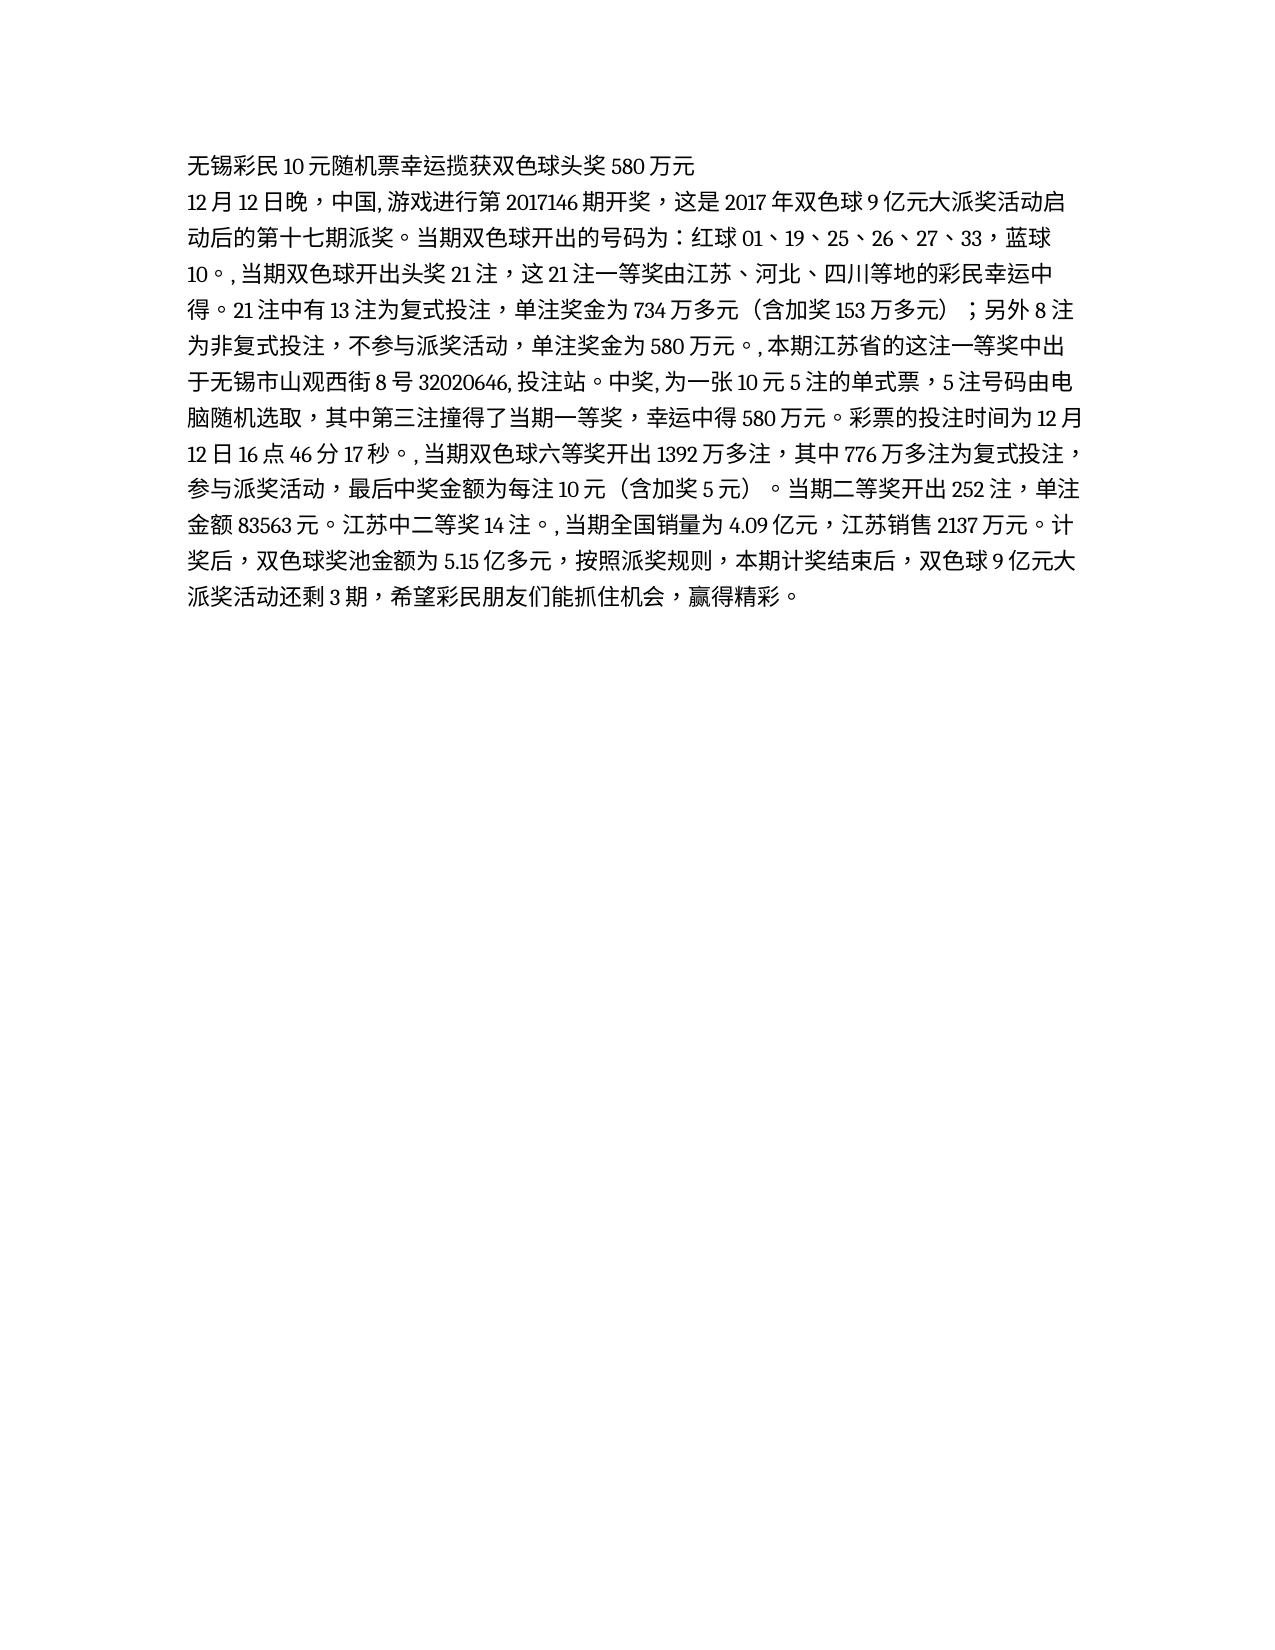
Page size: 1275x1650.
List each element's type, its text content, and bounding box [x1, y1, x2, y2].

text 无锡彩民10元随机票幸运揽获双色球头奖580万元 12月12日晚，中国, 游戏进行第2017146期开奖，这是2017年双色球9亿元大派奖活动启动后的第十七期派奖。当期双色球开出的号码为：红球01、19、25、26、27、33，蓝球10。, 当期双色球开出头奖21注，这21注一等奖由江苏、河北、四川等地的彩民幸运中得。21注中有13注为复式投注，单注奖金为734万多元（含加奖153万多元）；另外8注为非复式投注，不参与派奖活动，单注奖金为580万元。, 本期江苏省的这注一等奖中出于无锡市山观西街8号32020646, 投注站。中奖, 为一张10元5注的单式票，5注号码由电脑随机选取，其中第三注撞得了当期一等奖，幸运中得580万元。彩票的投注时间为12月12日16点46分17秒。, 当期双色球六等奖开出1392万多注，其中776万多注为复式投注，参与派奖活动，最后中奖金额为每注10元（含加奖5元）。当期二等奖开出252注，单注金额83563元。江苏中二等奖14注。, 当期全国销量为4.09亿元，江苏销售2137万元。计奖后，双色球奖池金额为5.15亿多元，按照派奖规则，本期计奖结束后，双色球9亿元大派奖活动还剩3期，希望彩民朋友们能抓住机会，赢得精彩。 [187, 150, 1087, 612]
